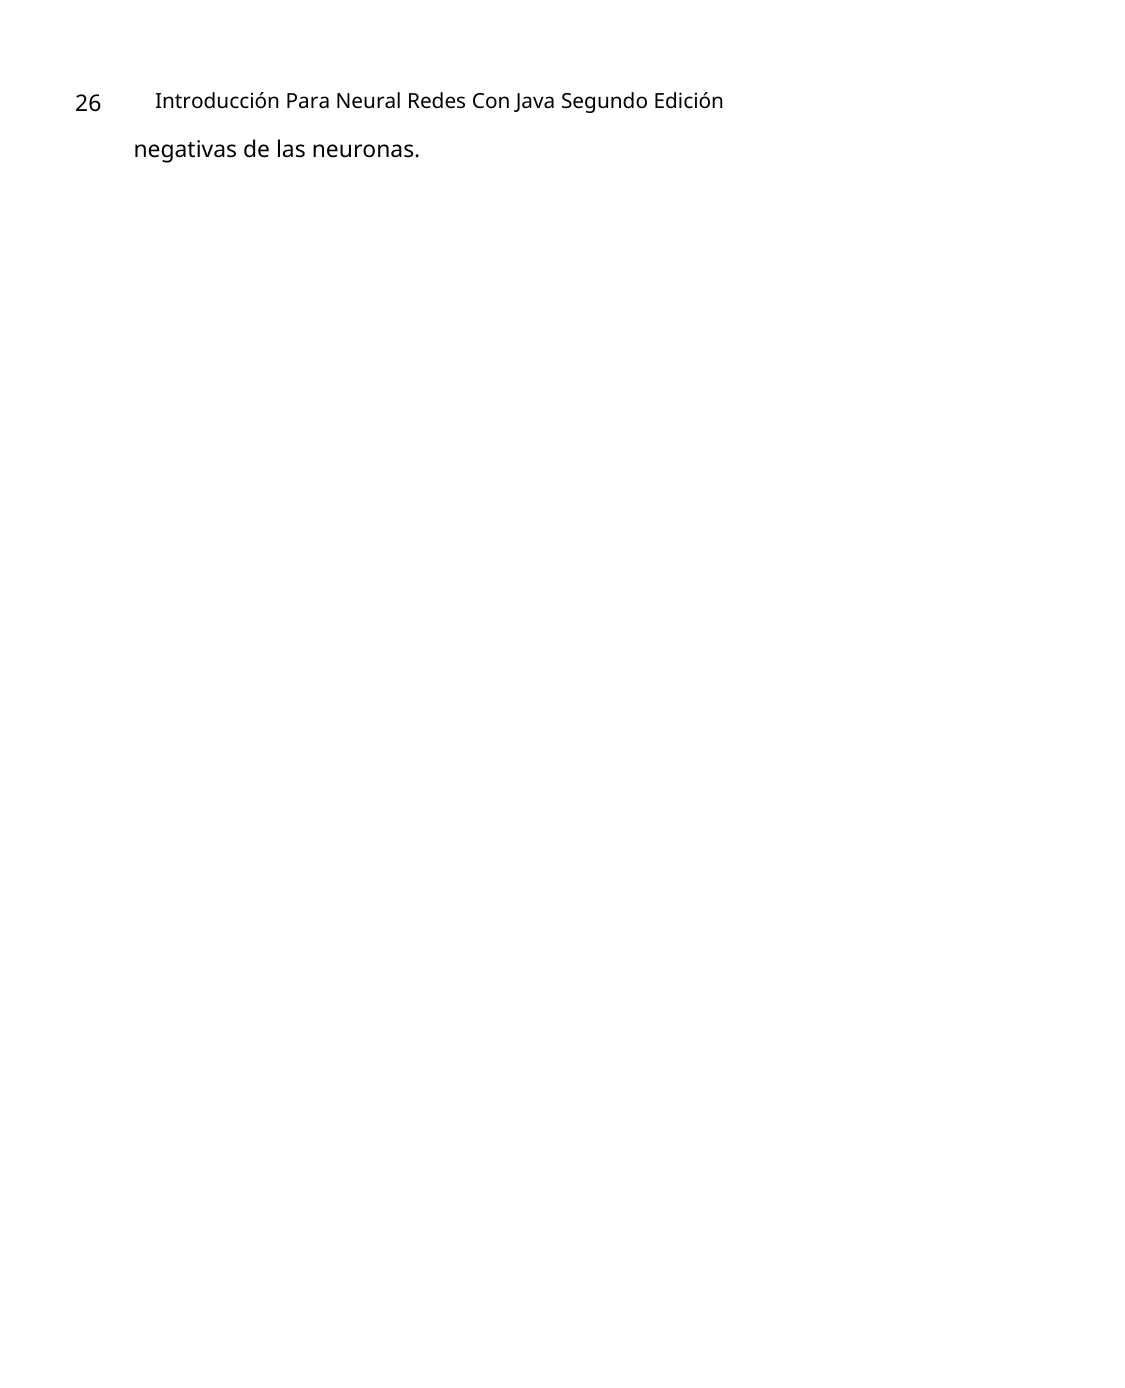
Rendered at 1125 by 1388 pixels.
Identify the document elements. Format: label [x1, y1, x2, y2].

text [133, 133, 989, 164]
